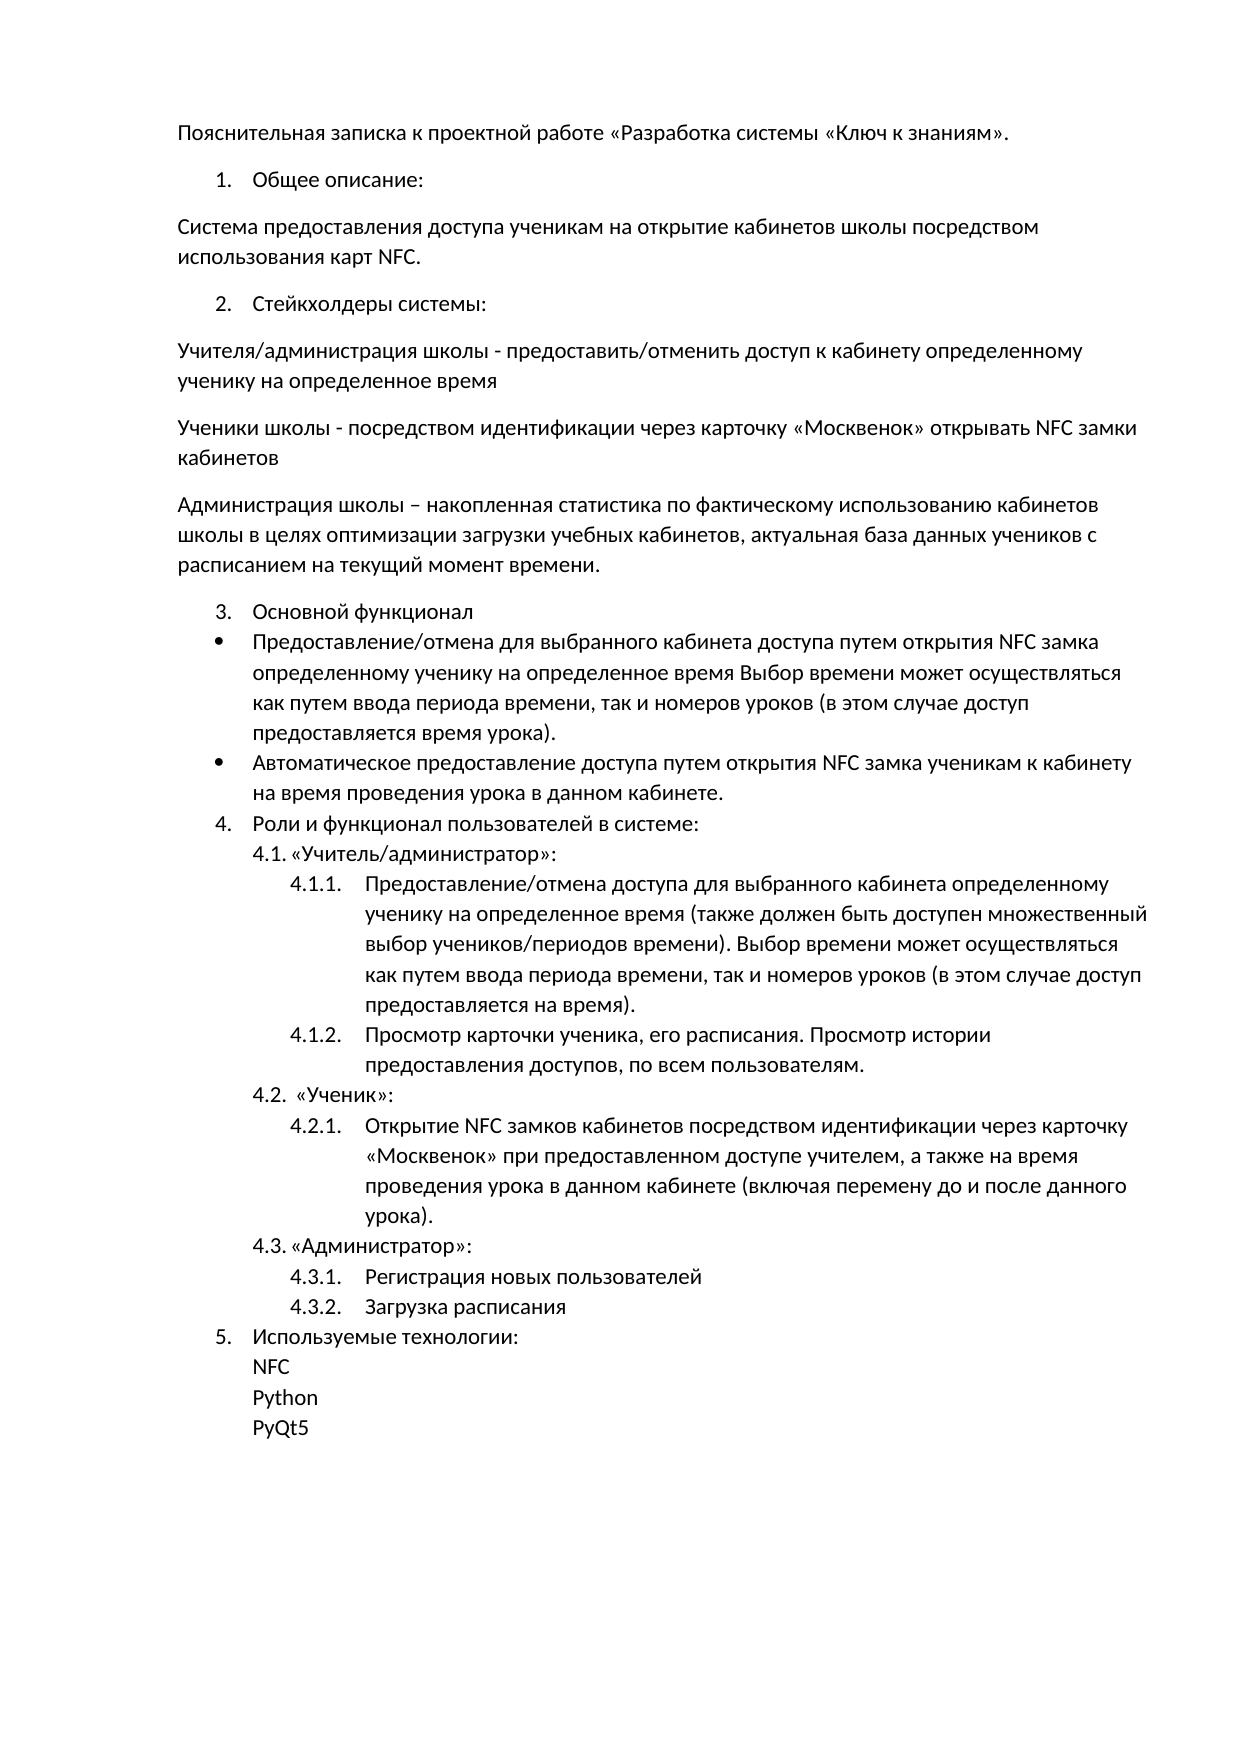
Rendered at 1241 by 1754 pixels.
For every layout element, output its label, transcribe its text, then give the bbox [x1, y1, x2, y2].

text Пояснительная записка к проектной работе «Разработка системы «Ключ к знаниям». [177, 118, 1152, 146]
list «Ученик»: [252, 1081, 1152, 1109]
list Автоматическое предоставление доступа путем открытия NFC замка ученикам к кабинету на время проведения урока в данном кабинете. [215, 748, 1152, 807]
list NFC [252, 1352, 1152, 1381]
list Регистрация новых пользователей [290, 1262, 1152, 1290]
list Открытие NFC замков кабинетов посредством идентификации через карточку «Москвенок» при предоставленном доступе учителем, а также на время проведения урока в данном кабинете (включая перемену до и после данного урока). [290, 1111, 1152, 1229]
list Python [252, 1383, 1152, 1411]
list Предоставление/отмена доступа для выбранного кабинета определенному ученику на определенное время (также должен быть доступен множественный выбор учеников/периодов времени). Выбор времени может осуществляться как путем ввода периода времени, так и номеров уроков (в этом случае доступ предоставляется на время). [290, 869, 1152, 1018]
list Загрузка расписания [290, 1292, 1152, 1320]
list PyQt5 [252, 1413, 1152, 1441]
list Стейкхолдеры системы: [215, 289, 1152, 317]
list Просмотр карточки ученика, его расписания. Просмотр истории предоставления доступов, по всем пользователям. [290, 1020, 1152, 1078]
text Система предоставления доступа ученикам на открытие кабинетов школы посредством использования карт NFC. [177, 212, 1152, 270]
list «Администратор»: [252, 1232, 1152, 1260]
list Общее описание: [215, 165, 1152, 193]
text Ученики школы - посредством идентификации через карточку «Москвенок» открывать NFC замки кабинетов [177, 413, 1152, 471]
list Используемые технологии: [215, 1322, 1152, 1350]
list Предоставление/отмена для выбранного кабинета доступа путем открытия NFC замка определенному ученику на определенное время Выбор времени может осуществляться как путем ввода периода времени, так и номеров уроков (в этом случае доступ предоставляется время урока). [215, 627, 1152, 746]
text Учителя/администрация школы - предоставить/отменить доступ к кабинету определенному ученику на определенное время [177, 336, 1152, 394]
text Администрация школы – накопленная статистика по фактическому использованию кабинетов школы в целях оптимизации загрузки учебных кабинетов, актуальная база данных учеников с расписанием на текущий момент времени. [177, 490, 1152, 578]
list «Учитель/администратор»: [252, 839, 1152, 867]
list Роли и функционал пользователей в системе: [215, 809, 1152, 837]
list Основной функционал [215, 597, 1152, 625]
